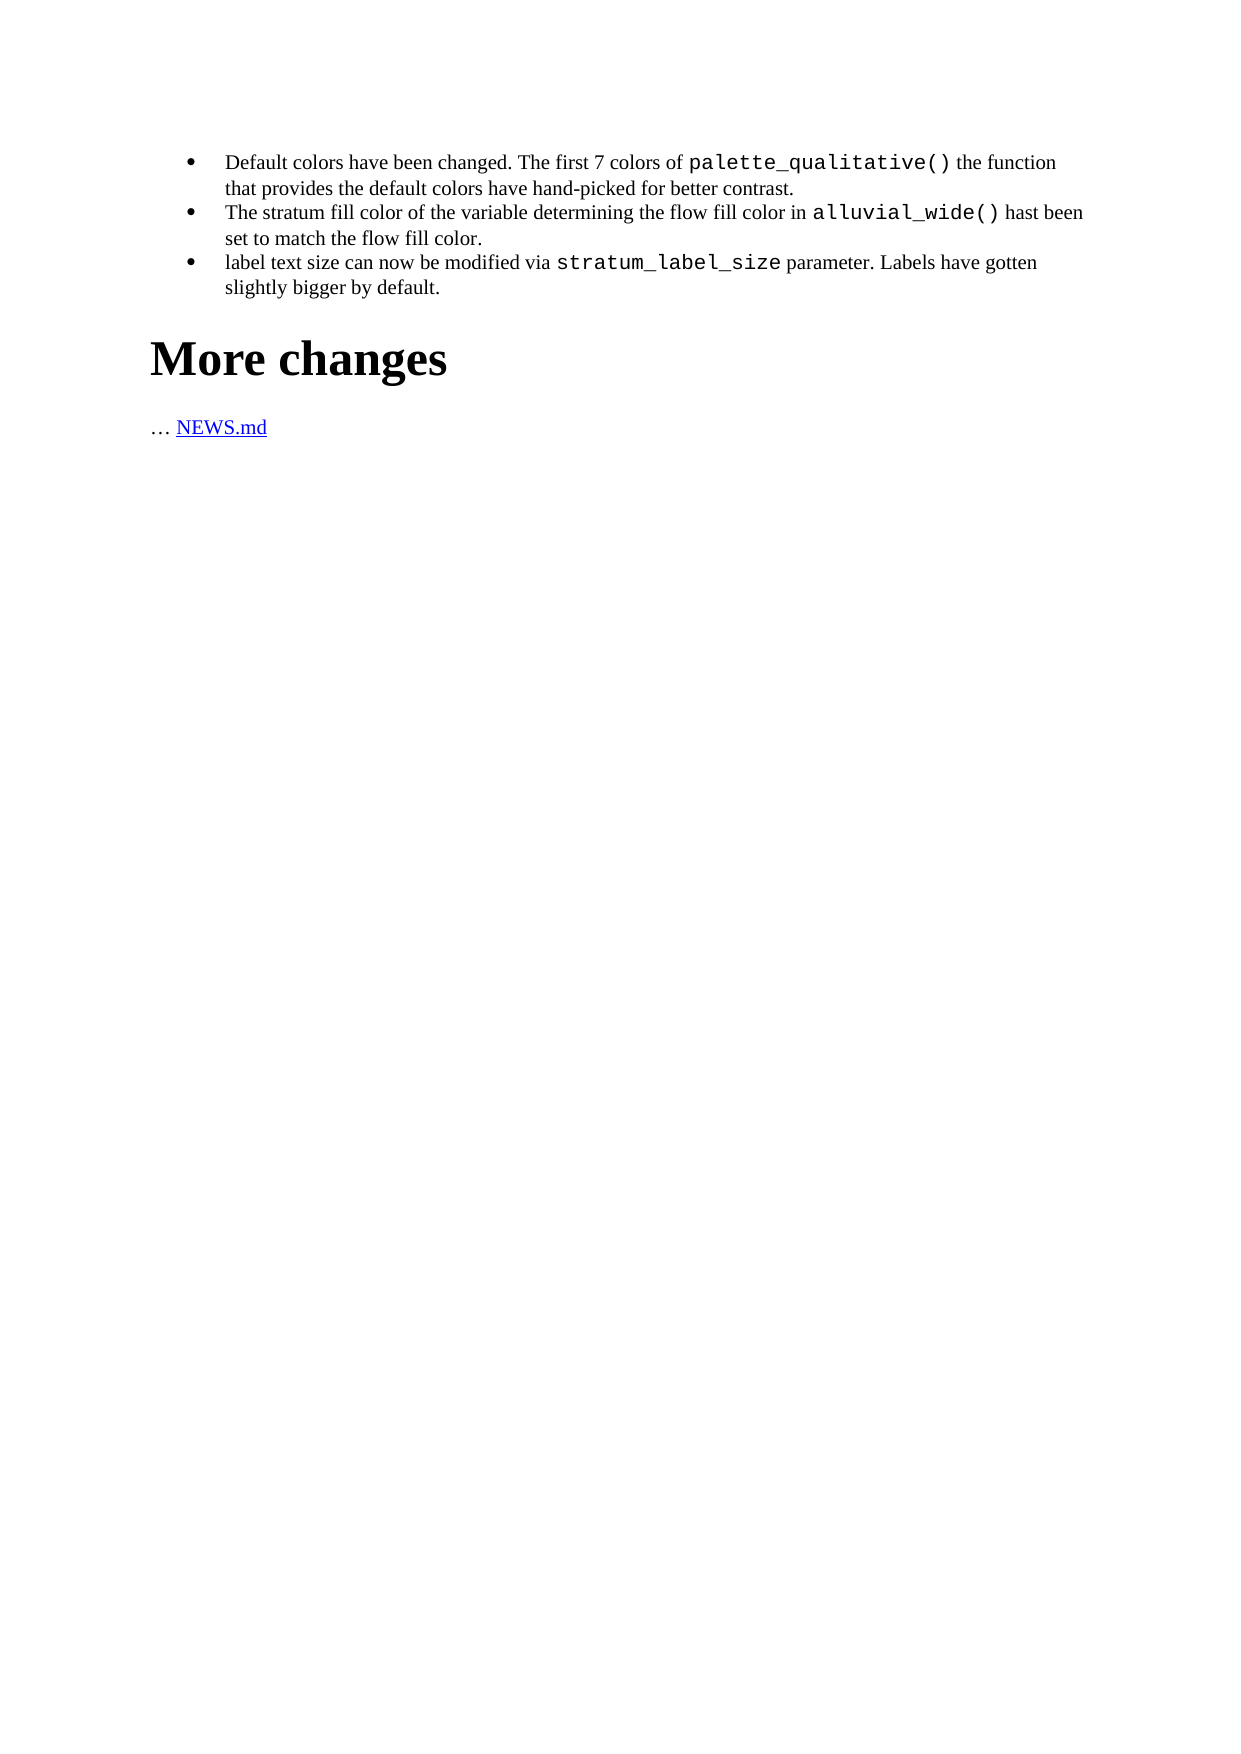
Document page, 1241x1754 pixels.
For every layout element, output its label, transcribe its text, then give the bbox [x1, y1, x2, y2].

list label text size can now be modified via stratum_label_size parameter. Labels have gotten slightly bigger by default. [187, 249, 1090, 299]
text More changes [150, 328, 1090, 386]
text … NEWS.md [150, 415, 1090, 439]
list The stratum fill color of the variable determining the flow fill color in alluvial_wide() hast been set to match the flow fill color. [187, 200, 1090, 249]
